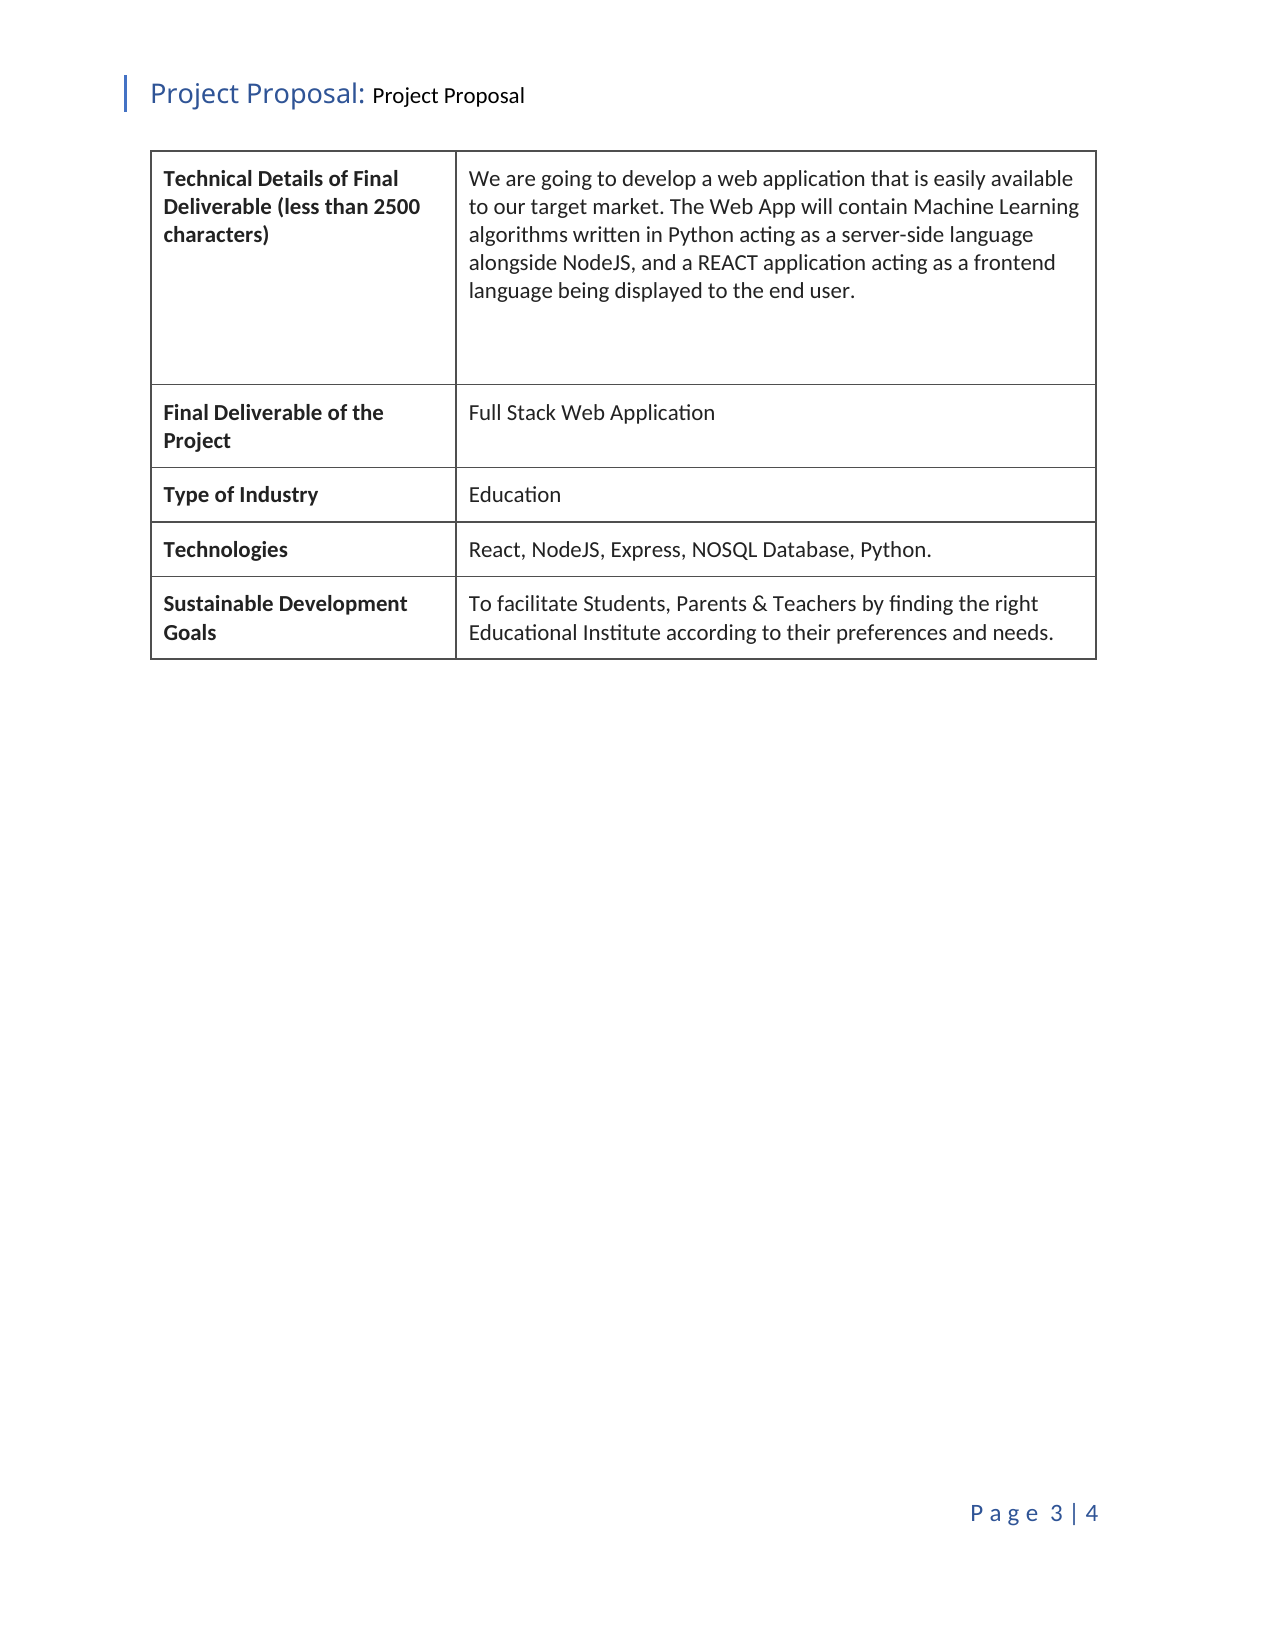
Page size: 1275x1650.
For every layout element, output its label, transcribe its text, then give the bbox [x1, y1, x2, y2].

table_cell Education [457, 468, 1095, 521]
table_cell React, NodeJS, Express, NOSQL Database, Python. [457, 523, 1095, 576]
table_cell Final Deliverable of the Project [152, 385, 455, 466]
table_cell Full Stack Web Application [457, 385, 1095, 466]
table_cell Technical Details of Final Deliverable (less than 2500 characters) [152, 152, 455, 384]
table_cell To facilitate Students, Parents & Teachers by finding the right Educational Institute according to their preferences and needs. [457, 577, 1095, 658]
table_cell Sustainable Development Goals [152, 577, 455, 658]
table_cell Technologies [152, 523, 455, 576]
table_cell We are going to develop a web application that is easily available to our target market. The Web App will contain Machine Learning algorithms written in Python acting as a server-side language alongside NodeJS, and a REACT application acting as a frontend language being displayed to the end user. [457, 152, 1095, 384]
table_cell Type of Industry [152, 468, 455, 521]
